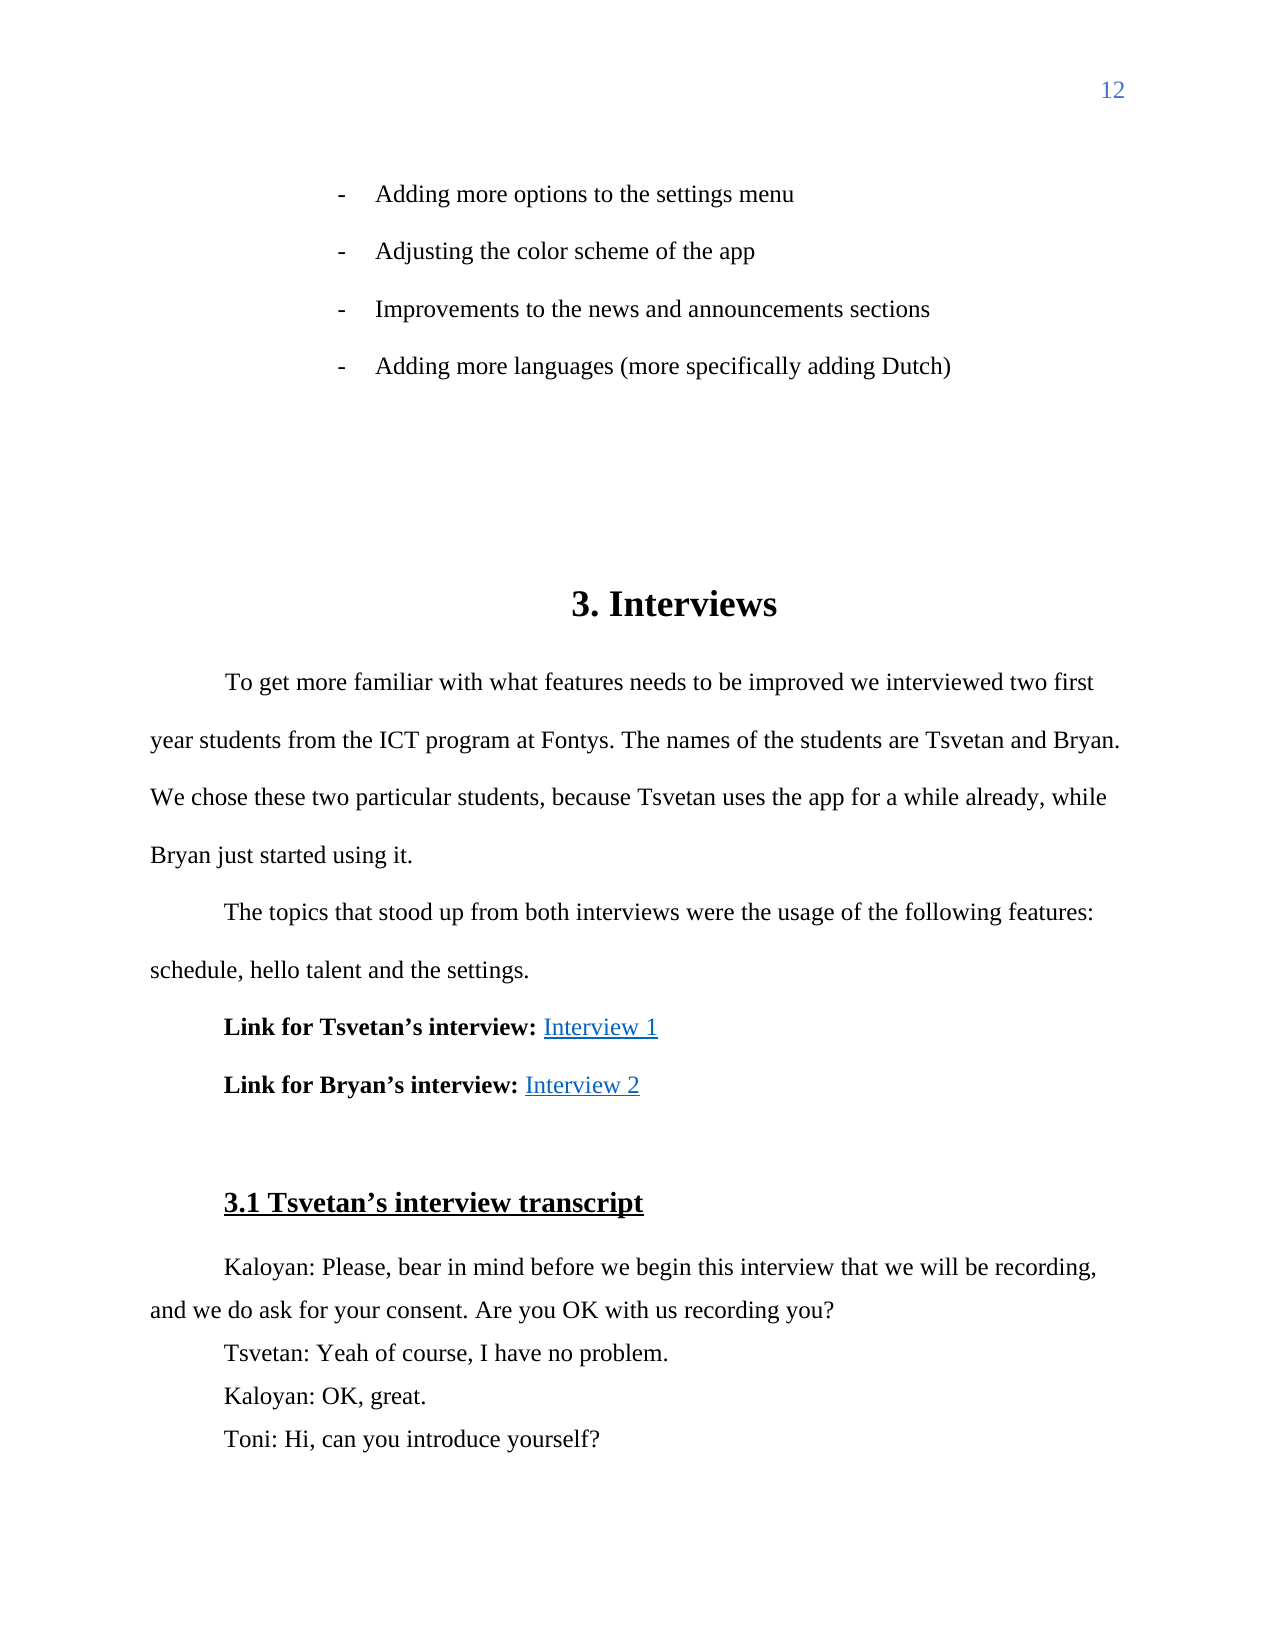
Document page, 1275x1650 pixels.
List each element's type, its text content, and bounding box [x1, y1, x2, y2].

text Kaloyan: OK, great. [150, 1381, 1125, 1410]
list Improvements to the news and announcements sections [337, 294, 1125, 322]
text 3. Interviews [150, 581, 1125, 624]
text Toni: Hi, can you introduce yourself? [150, 1424, 1125, 1453]
text 3.1 Tsvetan’s interview transcript [150, 1185, 1125, 1218]
list Adding more languages (more specifically adding Dutch) [337, 351, 1125, 380]
text To get more familiar with what features needs to be improved we interviewed two first year students from the ICT program at Fontys. The names of the students are Tsvetan and Bryan. We chose these two particular students, because Tsvetan uses the app for a while already, while Bryan just started using it. [150, 667, 1125, 869]
text Link for Tsvetan’s interview: Interview 1 [150, 1012, 1125, 1041]
list Adding more options to the settings menu [337, 179, 1125, 207]
text Link for Bryan’s interview: Interview 2 [150, 1070, 1125, 1099]
text The topics that stood up from both interviews were the usage of the following features: schedule, hello talent and the settings. [150, 897, 1125, 984]
list Adjusting the color scheme of the app [337, 236, 1125, 265]
text Tsvetan: Yeah of course, I have no problem. [150, 1338, 1125, 1367]
text Kaloyan: Please, bear in mind before we begin this interview that we will be recording, and we do ask for your consent. Are you OK with us recording you? [150, 1252, 1125, 1324]
